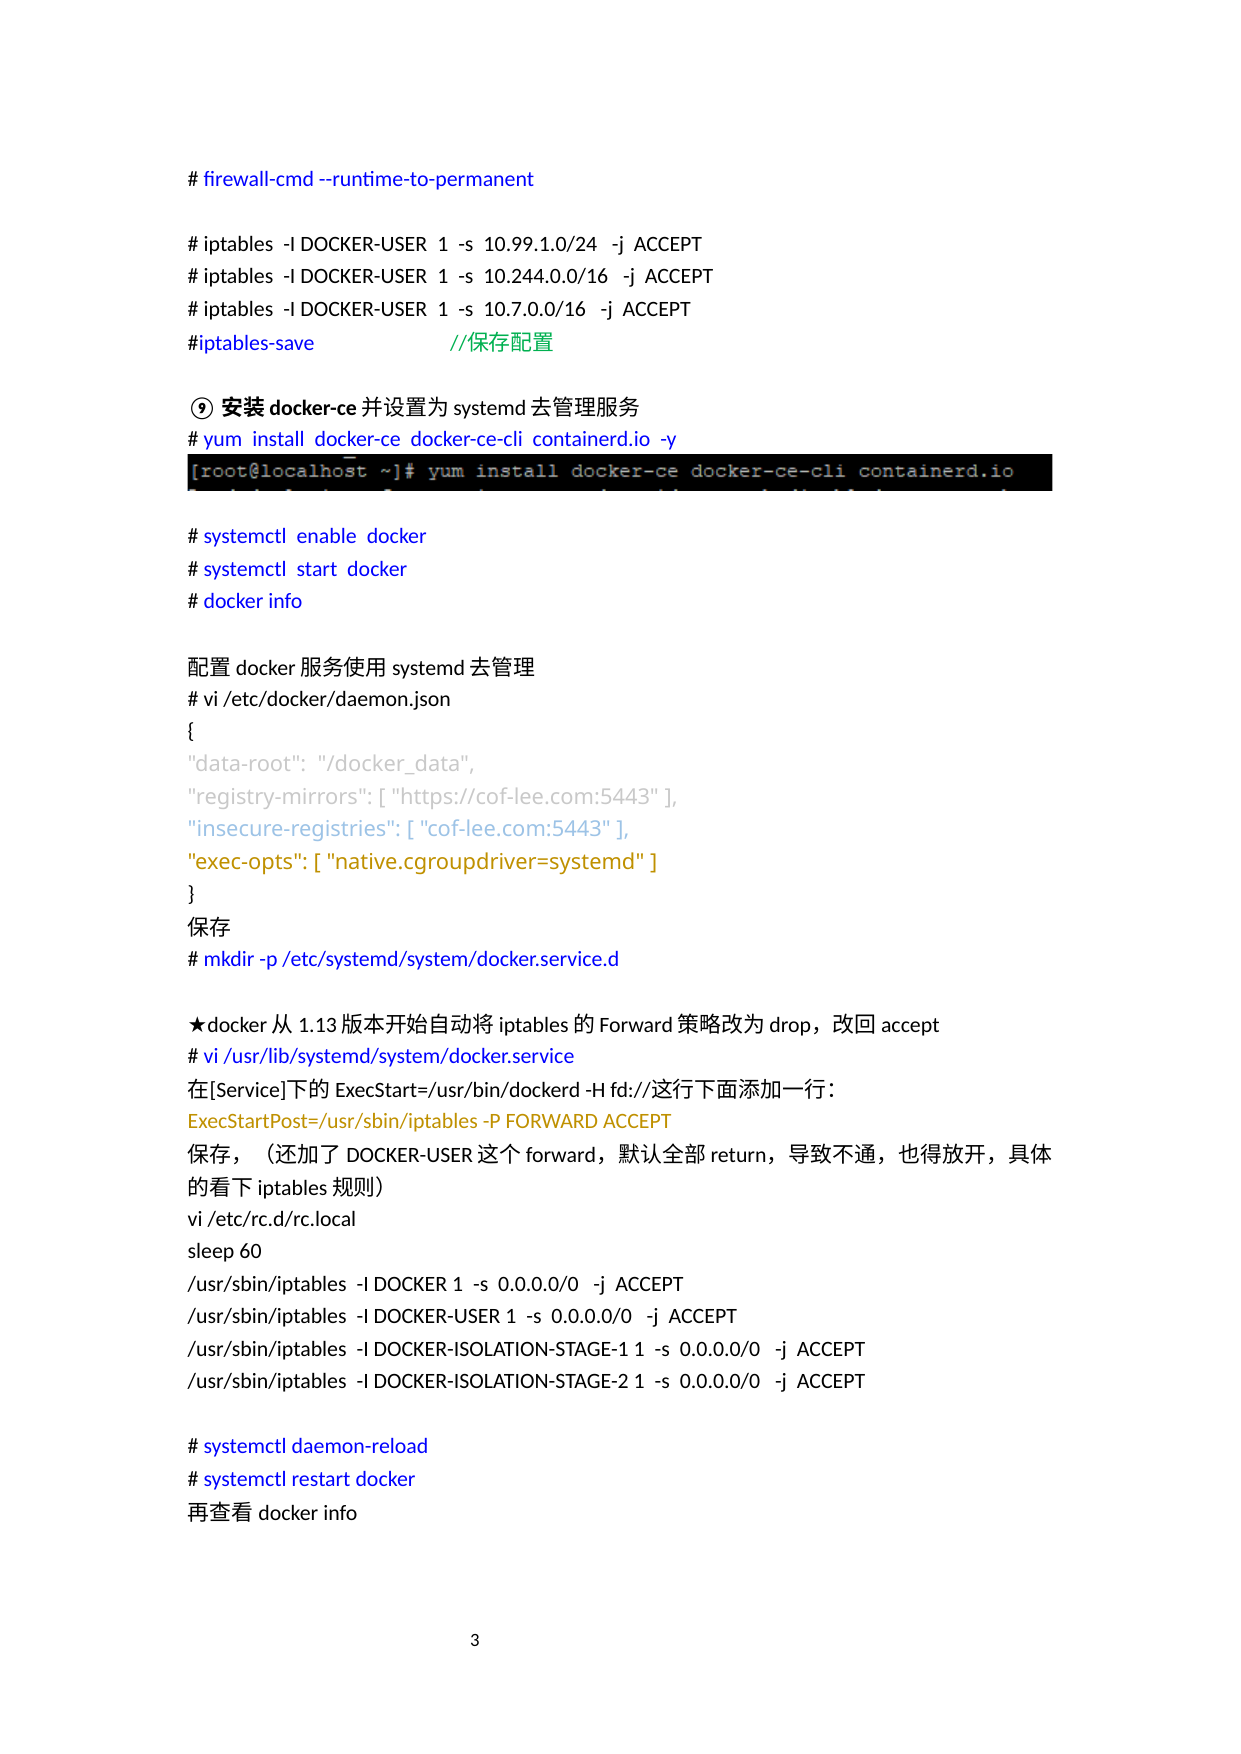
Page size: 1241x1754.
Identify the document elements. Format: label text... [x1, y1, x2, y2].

text # iptables -I DOCKER-USER 1 -s 10.7.0.0/16 -j ACCEPT [187, 292, 1053, 324]
text "insecure-registries": [ "cof-lee.com:5443" ], [187, 812, 1053, 844]
text ExecStartPost=/usr/sbin/iptables -P FORWARD ACCEPT [187, 1104, 1053, 1137]
text { [187, 714, 1053, 747]
text # systemctl enable docker [187, 519, 1053, 552]
text /usr/sbin/iptables -I DOCKER-ISOLATION-STAGE-2 1 -s 0.0.0.0/0 -j ACCEPT [187, 1364, 1053, 1397]
text vi /etc/rc.d/rc.local [187, 1202, 1053, 1234]
text # vi /etc/docker/daemon.json [187, 682, 1053, 714]
text # systemctl start docker [187, 552, 1053, 584]
text sleep 60 [187, 1234, 1053, 1267]
text "data-root": "/docker_data", [187, 747, 1053, 779]
text ★docker从1.13版本开始自动将iptables的Forward策略改为drop，改回accept [187, 1007, 1053, 1039]
text # mkdir -p /etc/systemd/system/docker.service.d [187, 942, 1053, 974]
text # vi /usr/lib/systemd/system/docker.service [187, 1039, 1053, 1072]
text # systemctl daemon-reload [187, 1429, 1053, 1462]
text #iptables-save //保存配置 [187, 324, 1053, 357]
text 保存 [187, 909, 1053, 942]
text /usr/sbin/iptables -I DOCKER 1 -s 0.0.0.0/0 -j ACCEPT [187, 1267, 1053, 1299]
text 保存，（还加了DOCKER-USER这个forward，默认全部return，导致不通，也得放开，具体的看下iptables规则） [187, 1137, 1053, 1202]
text "registry-mirrors": [ "https://cof-lee.com:5443" ], [187, 779, 1053, 812]
text /usr/sbin/iptables -I DOCKER-ISOLATION-STAGE-1 1 -s 0.0.0.0/0 -j ACCEPT [187, 1332, 1053, 1364]
text # iptables -I DOCKER-USER 1 -s 10.244.0.0/16 -j ACCEPT [187, 259, 1053, 292]
text 再查看 docker info [187, 1494, 1053, 1527]
text } [187, 877, 1053, 909]
text # firewall-cmd --runtime-to-permanent [187, 162, 1053, 194]
text 配置docker服务使用systemd去管理 [187, 649, 1053, 682]
text "exec-opts": [ "native.cgroupdriver=systemd" ] [187, 844, 1053, 877]
text # systemctl restart docker [187, 1462, 1053, 1494]
text # yum install docker-ce docker-ce-cli containerd.io -y [187, 422, 1053, 454]
text # iptables -I DOCKER-USER 1 -s 10.99.1.0/24 -j ACCEPT [187, 227, 1053, 259]
text ⑨安装docker-ce并设置为systemd去管理服务 [187, 389, 1053, 422]
text # docker info [187, 584, 1053, 617]
picture [187, 454, 1053, 491]
text /usr/sbin/iptables -I DOCKER-USER 1 -s 0.0.0.0/0 -j ACCEPT [187, 1299, 1053, 1332]
text 在[Service]下的ExecStart=/usr/bin/dockerd -H fd://这行下面添加一行： [187, 1072, 1053, 1104]
